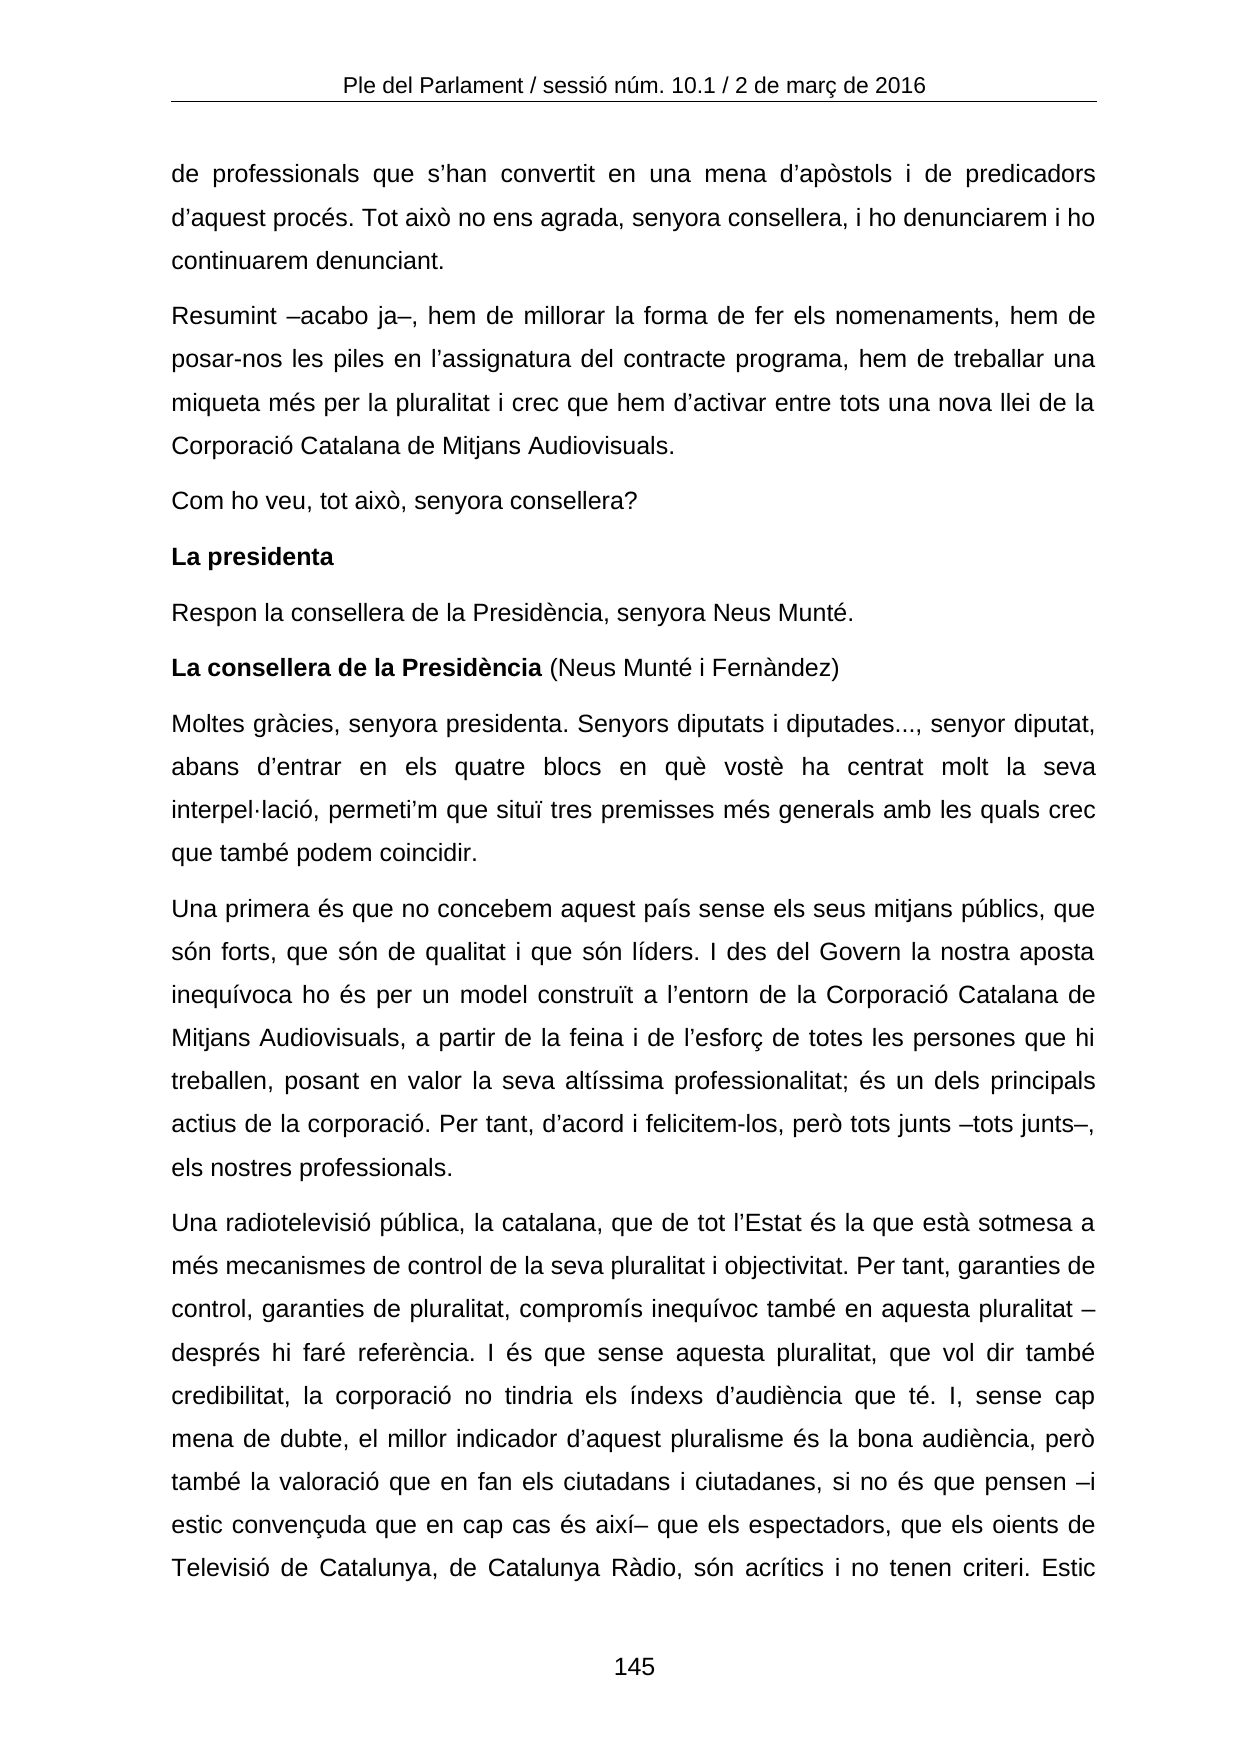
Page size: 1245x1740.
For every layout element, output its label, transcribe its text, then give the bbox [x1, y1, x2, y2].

text Respon la consellera de la Presidència, senyora Neus Munté. [171, 598, 1097, 626]
text Moltes gràcies, senyora presidenta. Senyors diputats i diputades..., senyor diputat, abans d’entrar en els quatre blocs en què vostè ha centrat molt la seva interpel·lació, permeti’m que situï tres premisses més generals amb les quals crec que també podem coincidir. [171, 709, 1097, 867]
text La consellera de la Presidència (Neus Munté i Fernàndez) [171, 653, 1097, 682]
text Resumint –acabo ja–, hem de millorar la forma de fer els nomenaments, hem de posar-nos les piles en l’assignatura del contracte programa, hem de treballar una miqueta més per la pluralitat i crec que hem d’activar entre tots una nova llei de la Corporació Catalana de Mitjans Audiovisuals. [171, 301, 1097, 459]
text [171, 1208, 1097, 1582]
text Com ho veu, tot això, senyora consellera? [171, 486, 1097, 515]
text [171, 159, 1097, 274]
text La presidenta [171, 542, 1097, 571]
text Una primera és que no concebem aquest país sense els seus mitjans públics, que són forts, que són de qualitat i que són líders. I des del Govern la nostra aposta inequívoca ho és per un model construït a l’entorn de la Corporació Catalana de Mitjans Audiovisuals, a partir de la feina i de l’esforç de totes les persones que hi treballen, posant en valor la seva altíssima professionalitat; és un dels principals actius de la corporació. Per tant, d’acord i felicitem-los, però tots junts –tots junts–, els nostres professionals. [171, 894, 1097, 1181]
